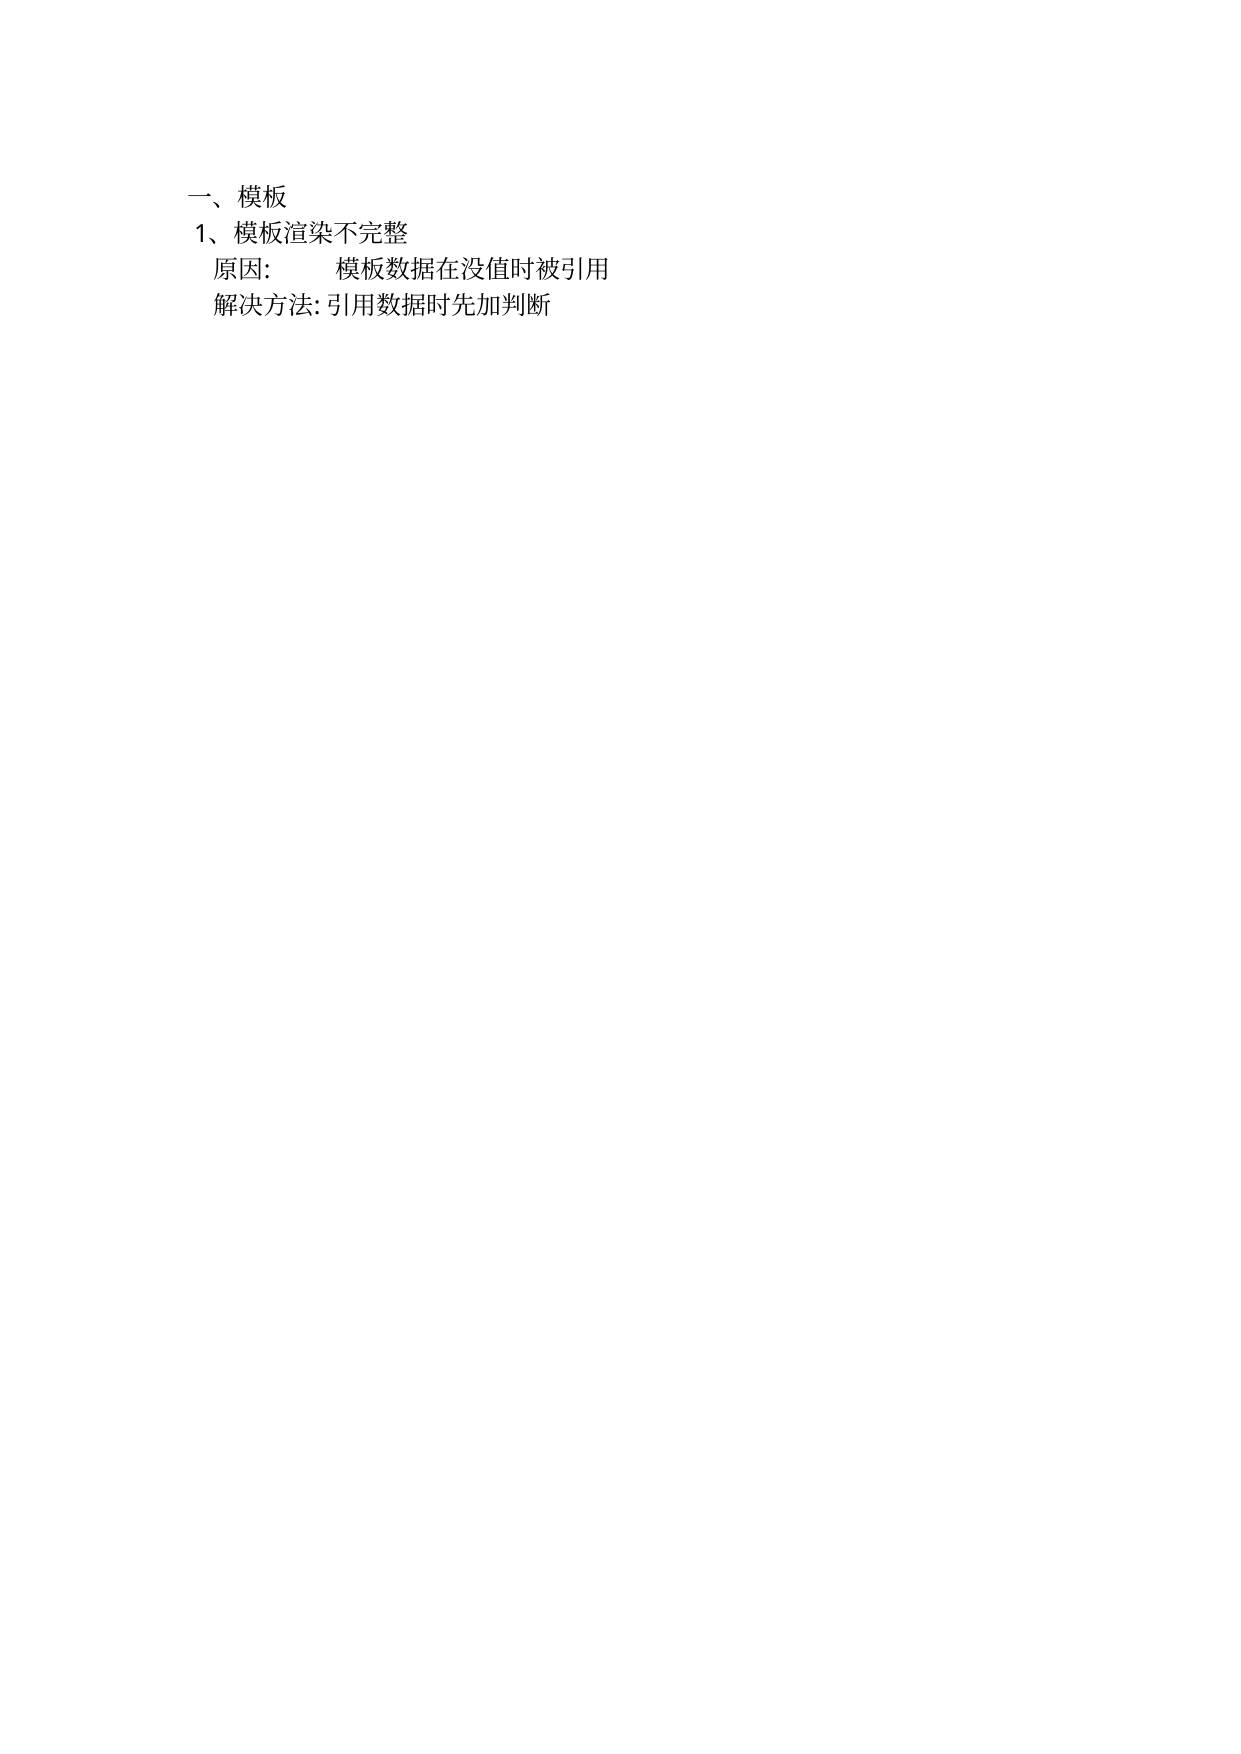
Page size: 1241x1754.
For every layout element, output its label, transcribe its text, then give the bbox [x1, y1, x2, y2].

text 解决方法: 引用数据时先加判断 [187, 281, 1053, 315]
text 原因: 模板数据在没值时被引用 [187, 247, 1053, 281]
text 1、模板渲染不完整 [187, 213, 1053, 247]
text 一、模板 [187, 179, 1053, 213]
